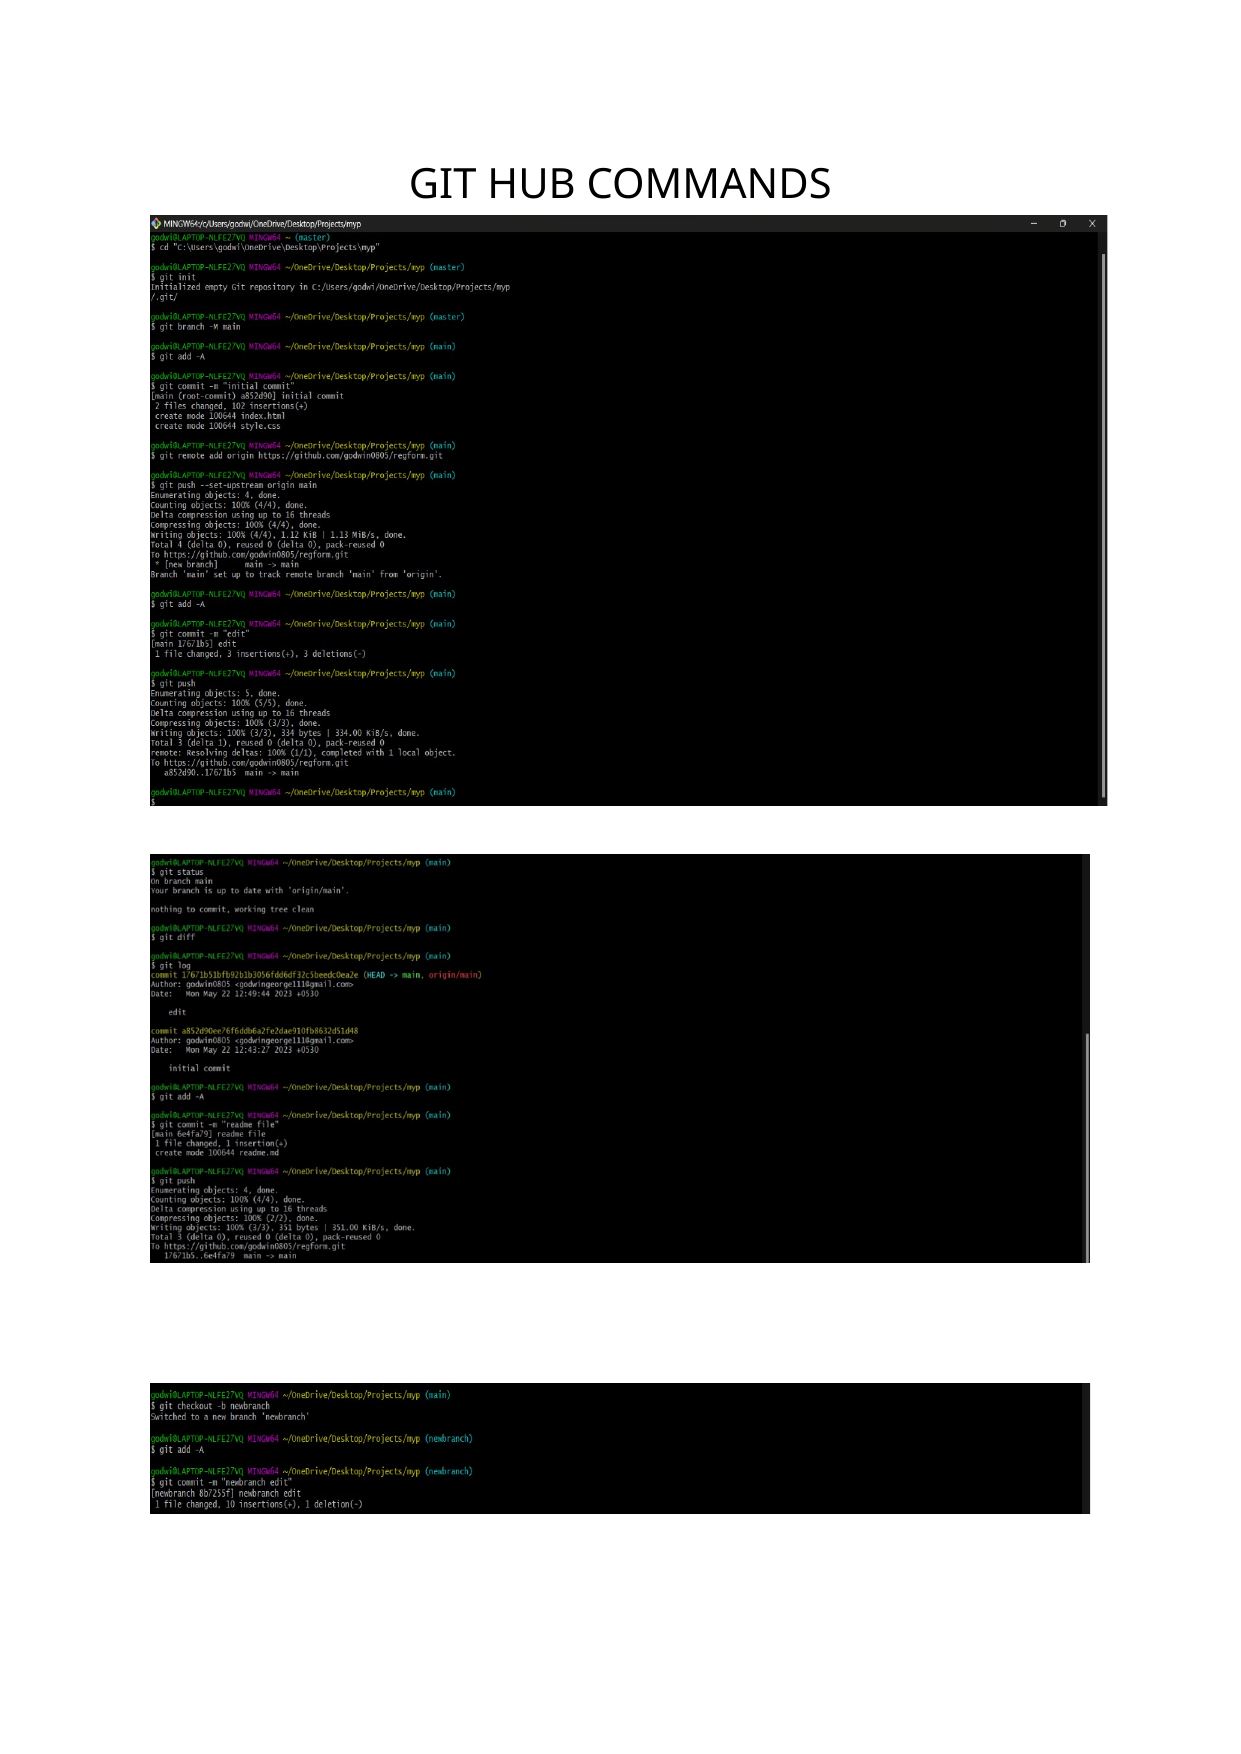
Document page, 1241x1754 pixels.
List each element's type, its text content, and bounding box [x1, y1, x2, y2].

picture [150, 854, 1090, 1263]
picture [150, 215, 1108, 806]
picture [150, 1383, 1091, 1514]
subtitle GIT HUB COMMANDS [150, 154, 1090, 211]
